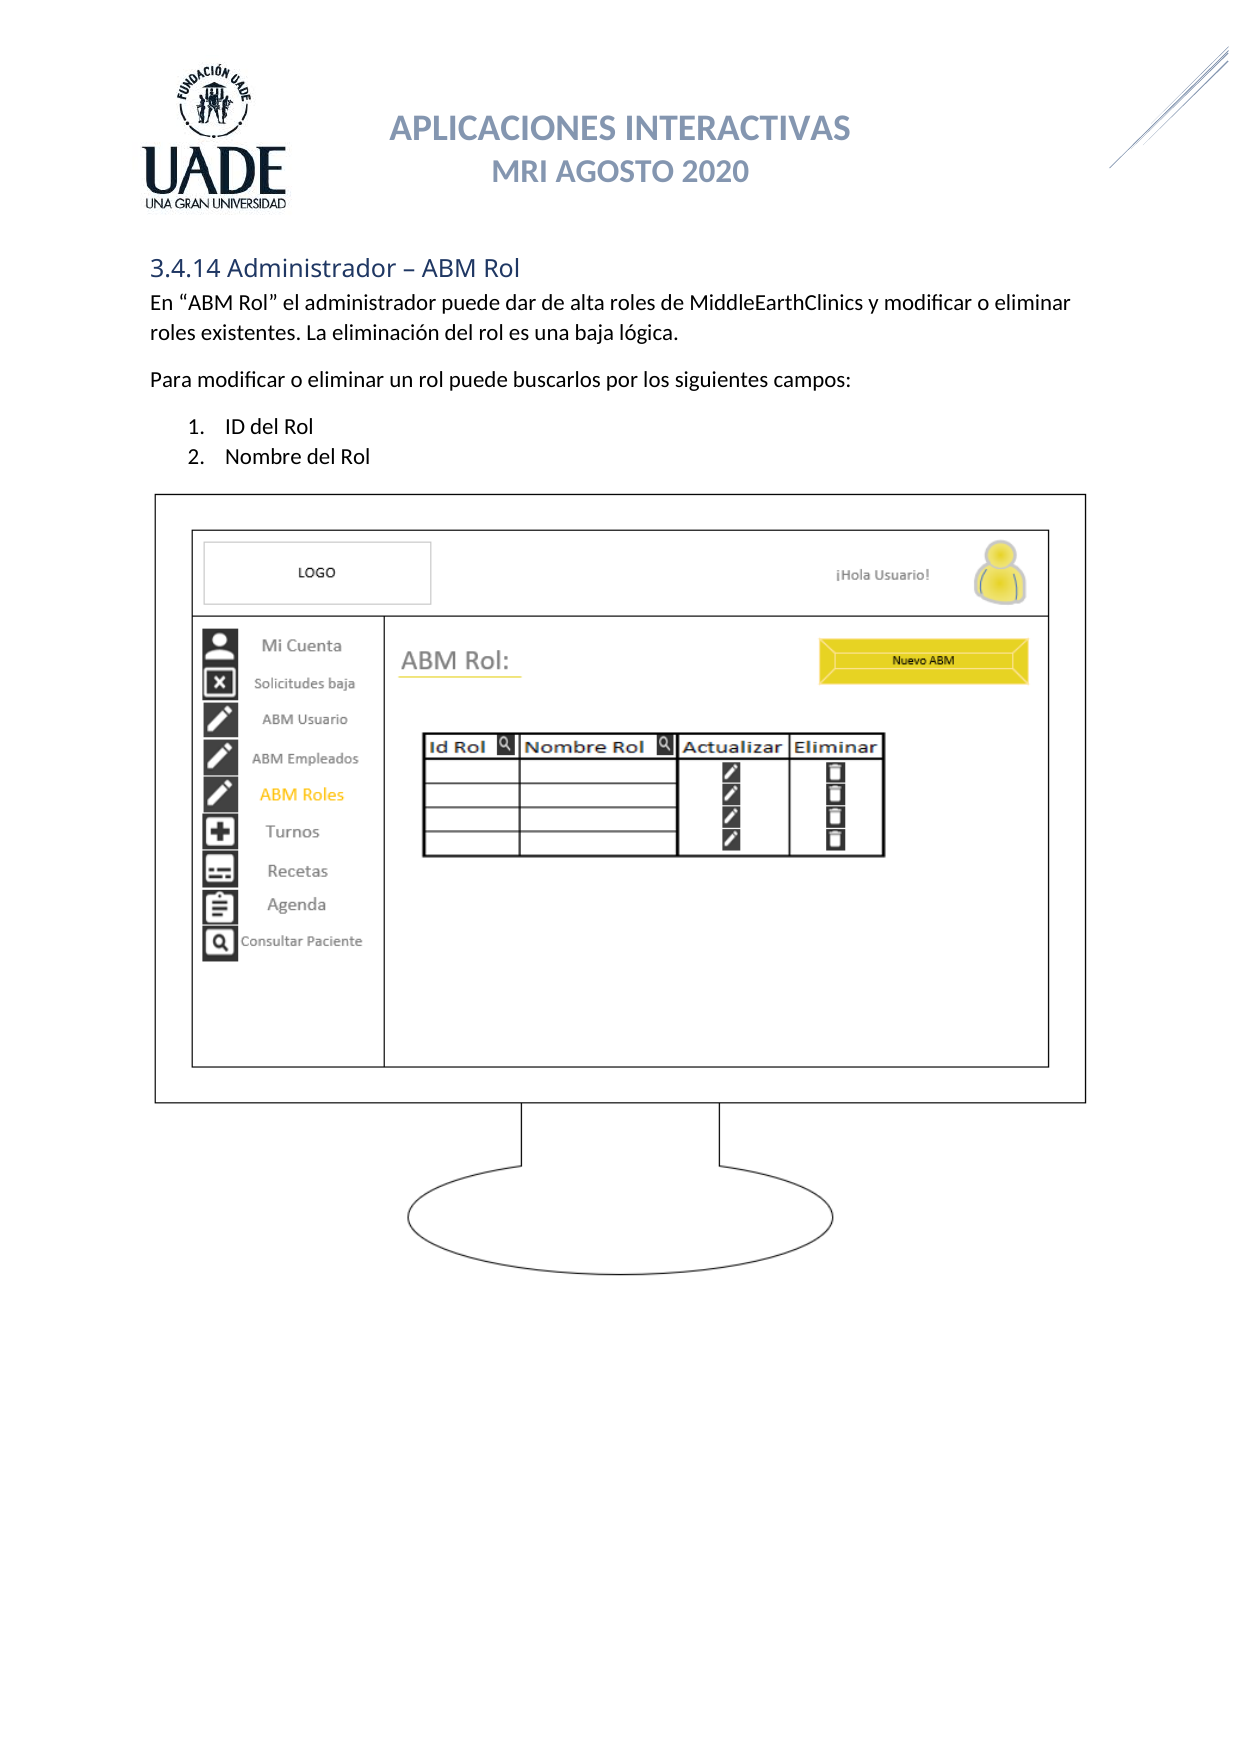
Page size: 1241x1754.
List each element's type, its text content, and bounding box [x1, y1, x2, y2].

picture [132, 55, 295, 218]
text En “ABM Rol” el administrador puede dar de alta roles de MiddleEarthClinics y modificar o eliminar roles existentes. La eliminación del rol es una baja lógica. [150, 288, 1090, 346]
list ID del Rol [187, 412, 1090, 440]
list Nombre del Rol [187, 442, 1090, 470]
subtitle 3.4.14 Administrador – ABM Rol [150, 251, 1090, 285]
text Para modificar o eliminar un rol puede buscarlos por los siguientes campos: [150, 365, 1090, 393]
picture [150, 488, 1091, 1286]
